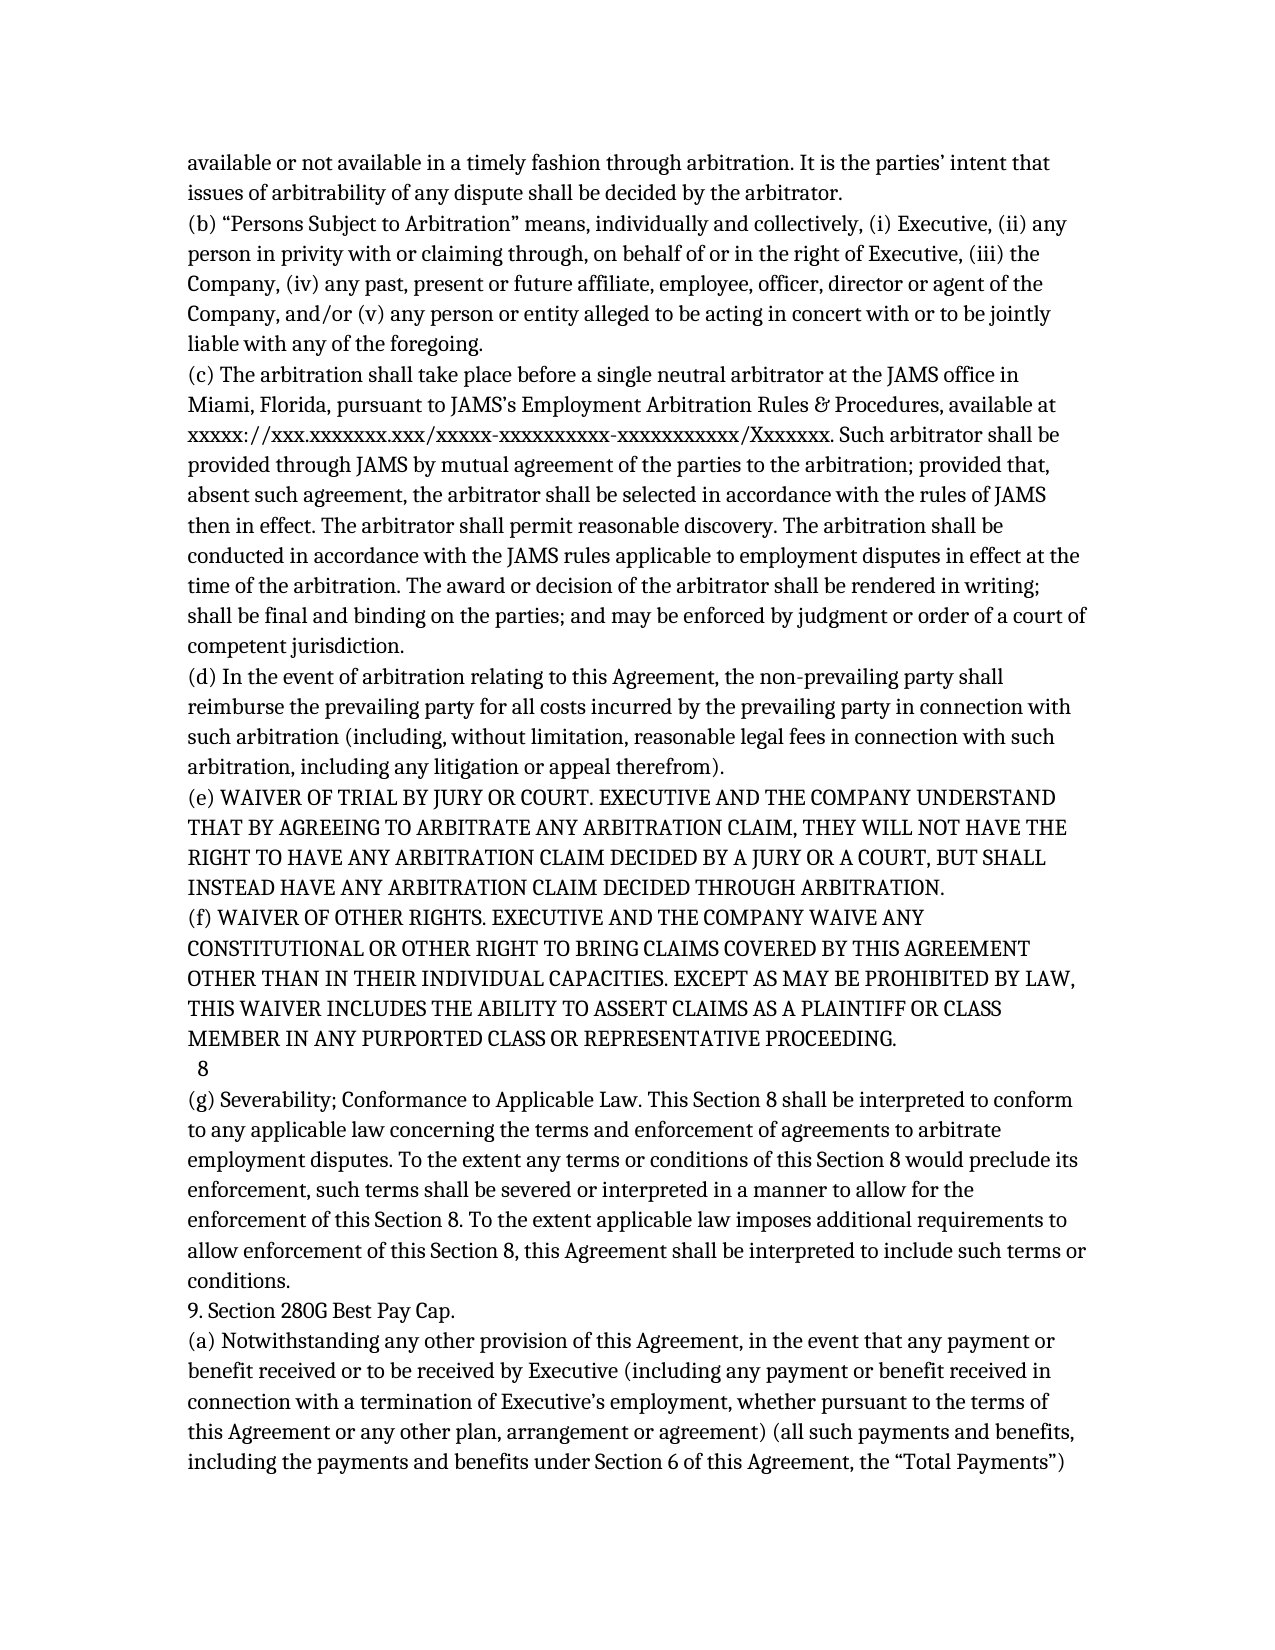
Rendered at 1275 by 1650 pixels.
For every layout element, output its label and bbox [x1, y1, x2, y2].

text [187, 150, 1087, 1475]
